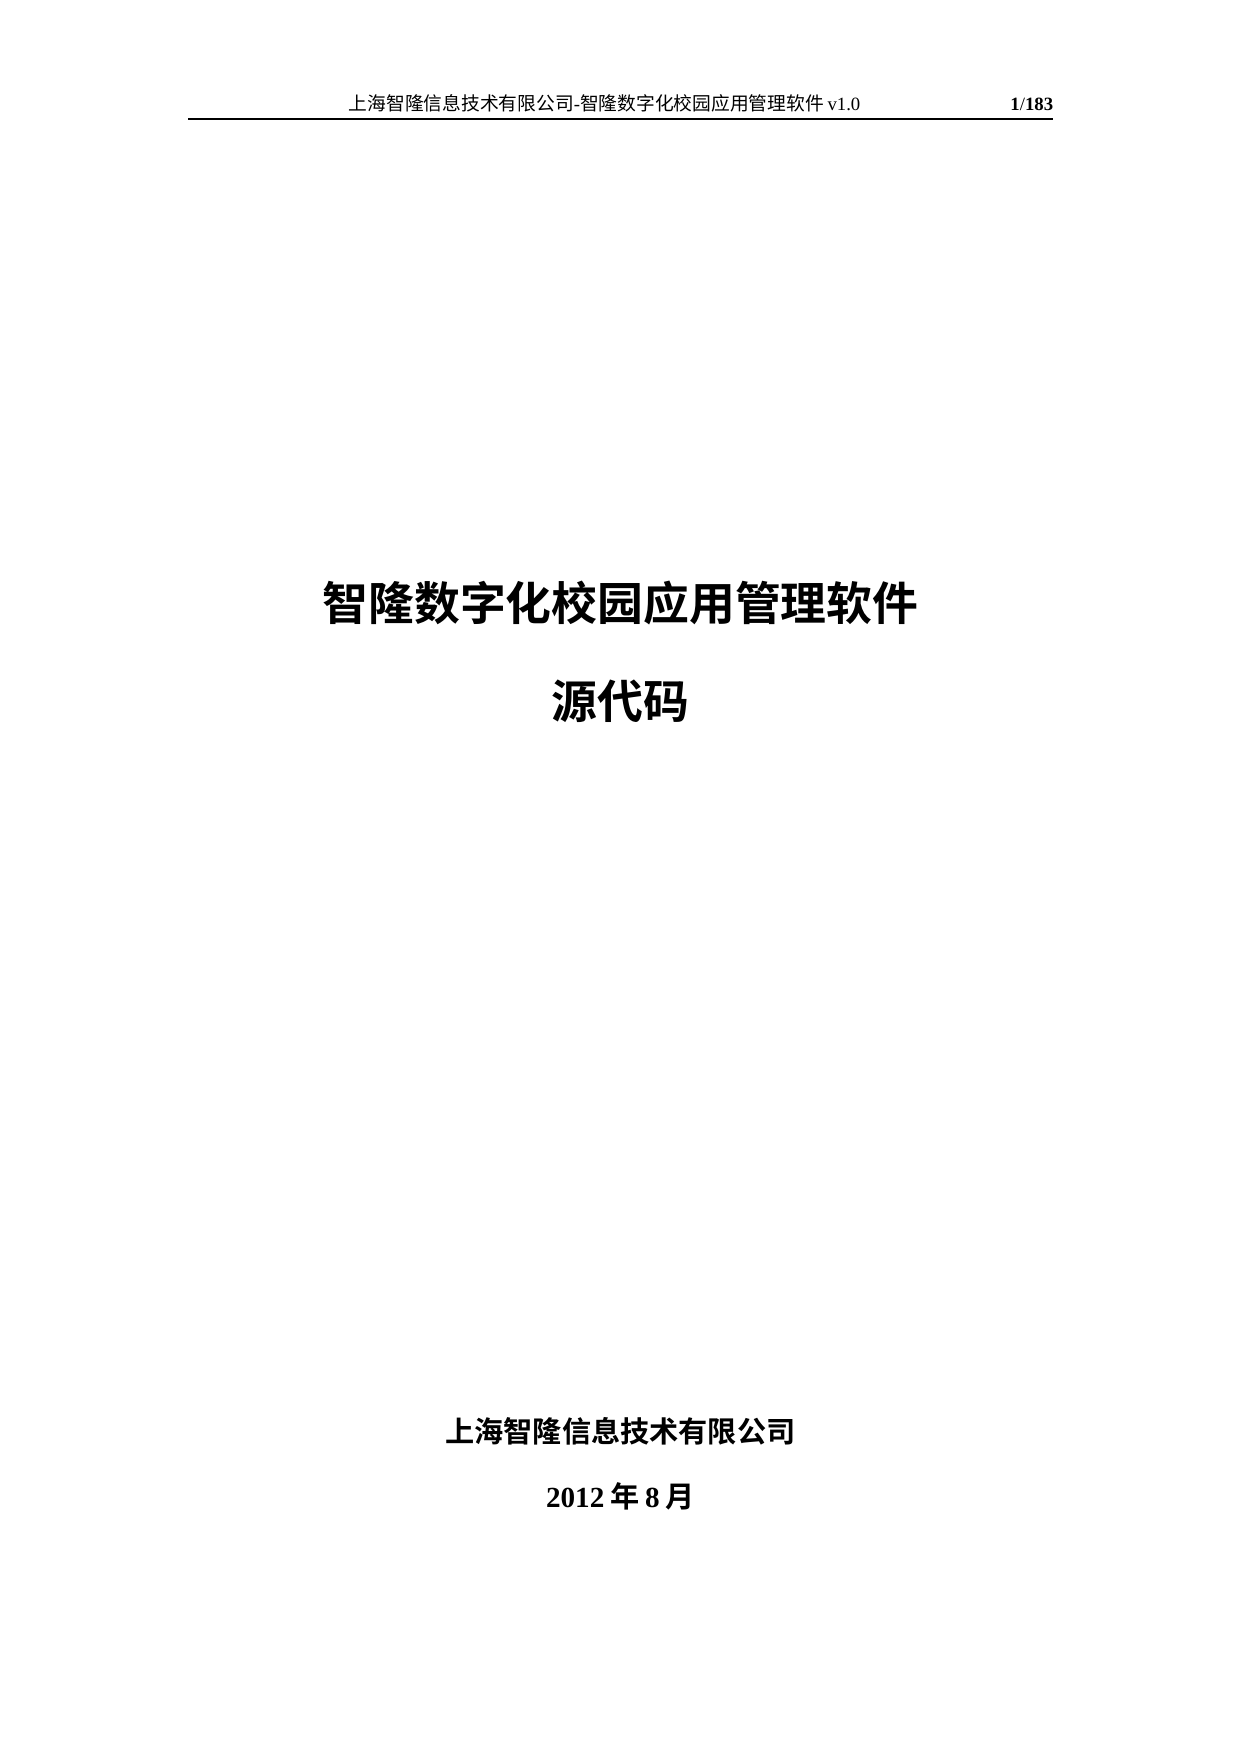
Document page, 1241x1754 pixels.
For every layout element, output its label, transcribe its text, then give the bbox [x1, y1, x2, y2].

text 智隆数字化校园应用管理软件 [187, 552, 1053, 649]
text 上海智隆信息技术有限公司 [187, 1397, 1053, 1462]
text 2012年8月 [187, 1462, 1053, 1527]
text 源代码 [187, 649, 1053, 747]
